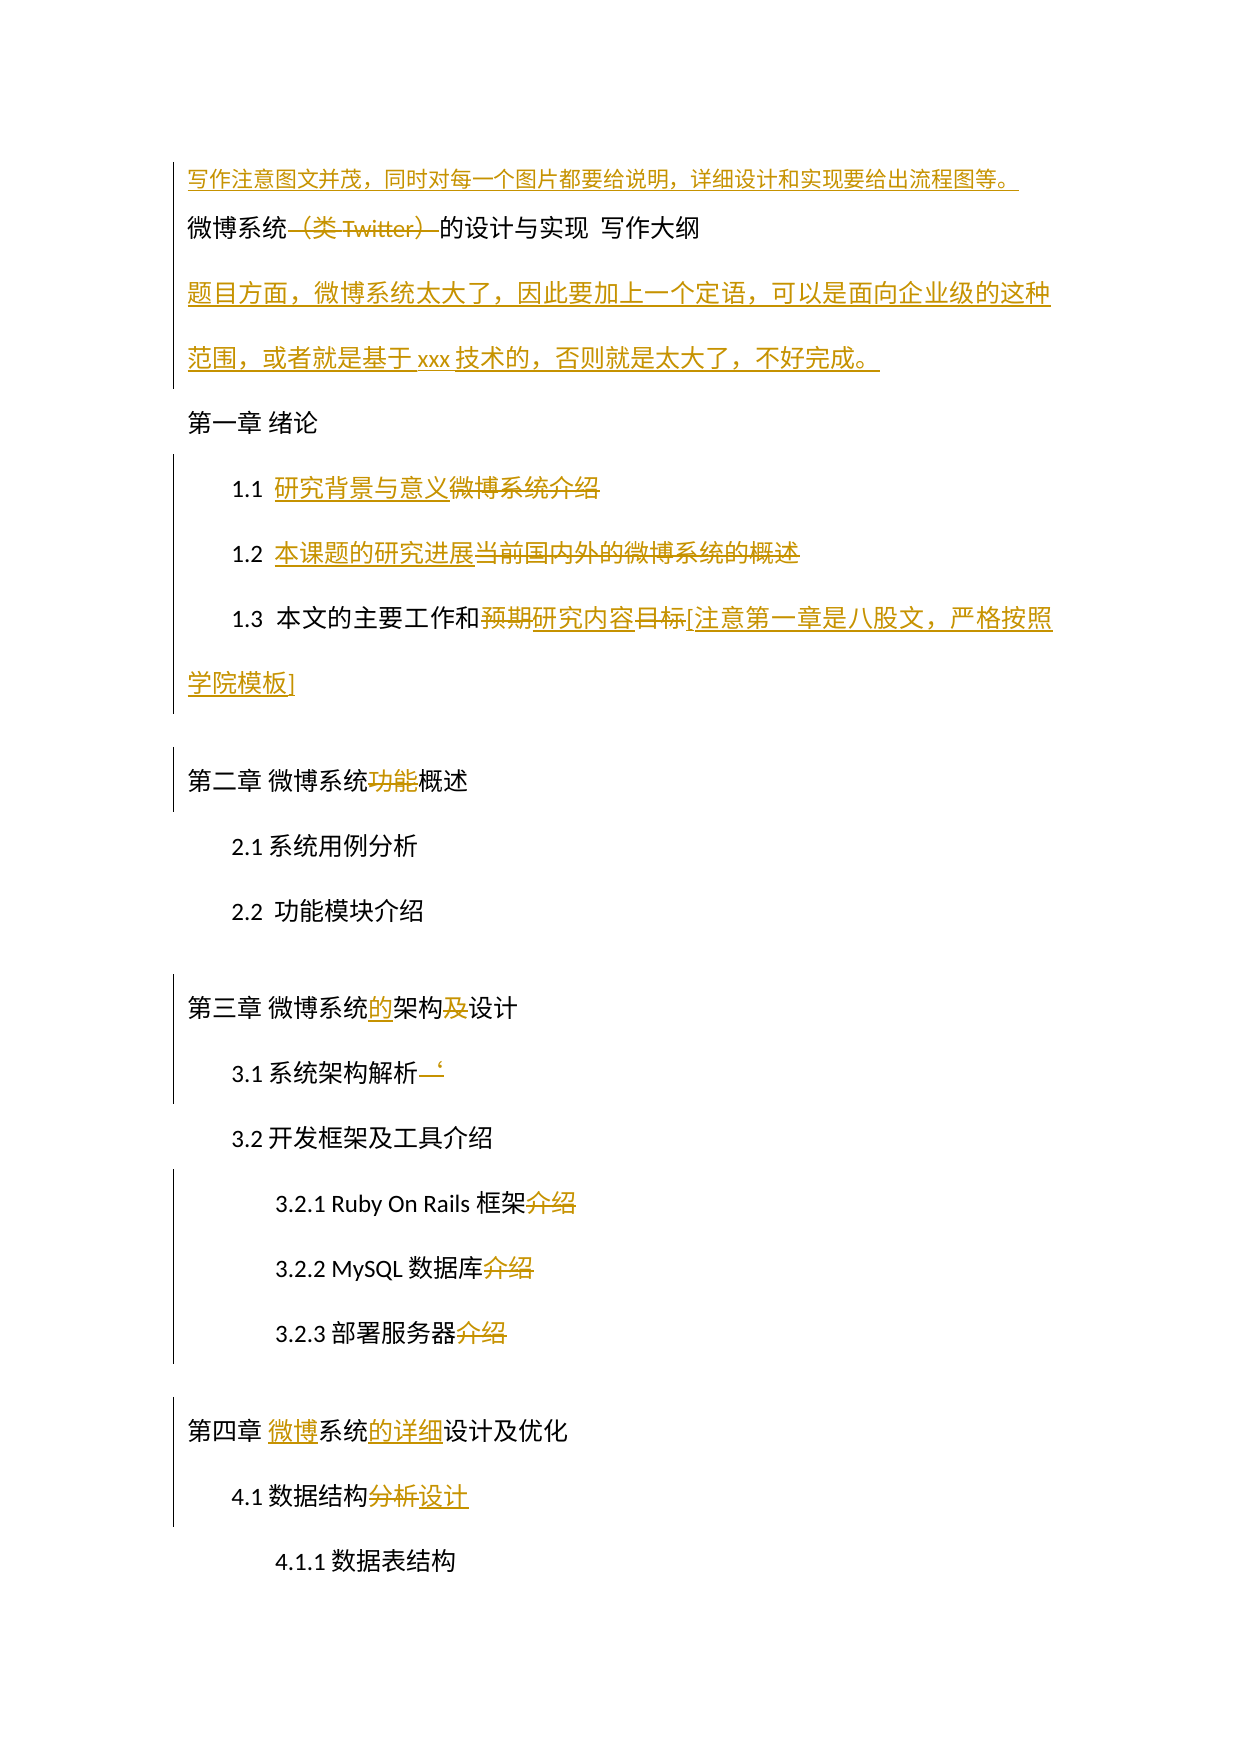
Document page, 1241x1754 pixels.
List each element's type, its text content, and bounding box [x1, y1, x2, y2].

text 第二章 微博系统概述 [187, 747, 1053, 812]
text 3.2 开发框架及工具介绍 [187, 1104, 1053, 1169]
text 1.1 [187, 454, 1053, 519]
text 3.2.1 Ruby On Rails 框架 [187, 1169, 1053, 1234]
text 第三章 微博系统架构设计 [187, 974, 1053, 1039]
text 4.1 数据结构 [187, 1462, 1053, 1527]
text 微博系统的设计与实现 写作大纲 [187, 194, 1053, 259]
text 第四章 系统设计及优化 [187, 1397, 1053, 1462]
text 3.1 系统架构解析 [187, 1039, 1053, 1104]
text 第一章 绪论 [187, 389, 1053, 454]
text 1.3 本文的主要工作和 [187, 584, 1053, 714]
text 2.1 系统用例分析 [187, 812, 1053, 877]
text 3.2.3 部署服务器 [187, 1299, 1053, 1364]
text 2.2 功能模块介绍 [187, 877, 1053, 942]
text 1.2 [187, 519, 1053, 584]
text 4.1.1 数据表结构 [187, 1527, 1053, 1592]
text 3.2.2 MySQL 数据库 [187, 1234, 1053, 1299]
